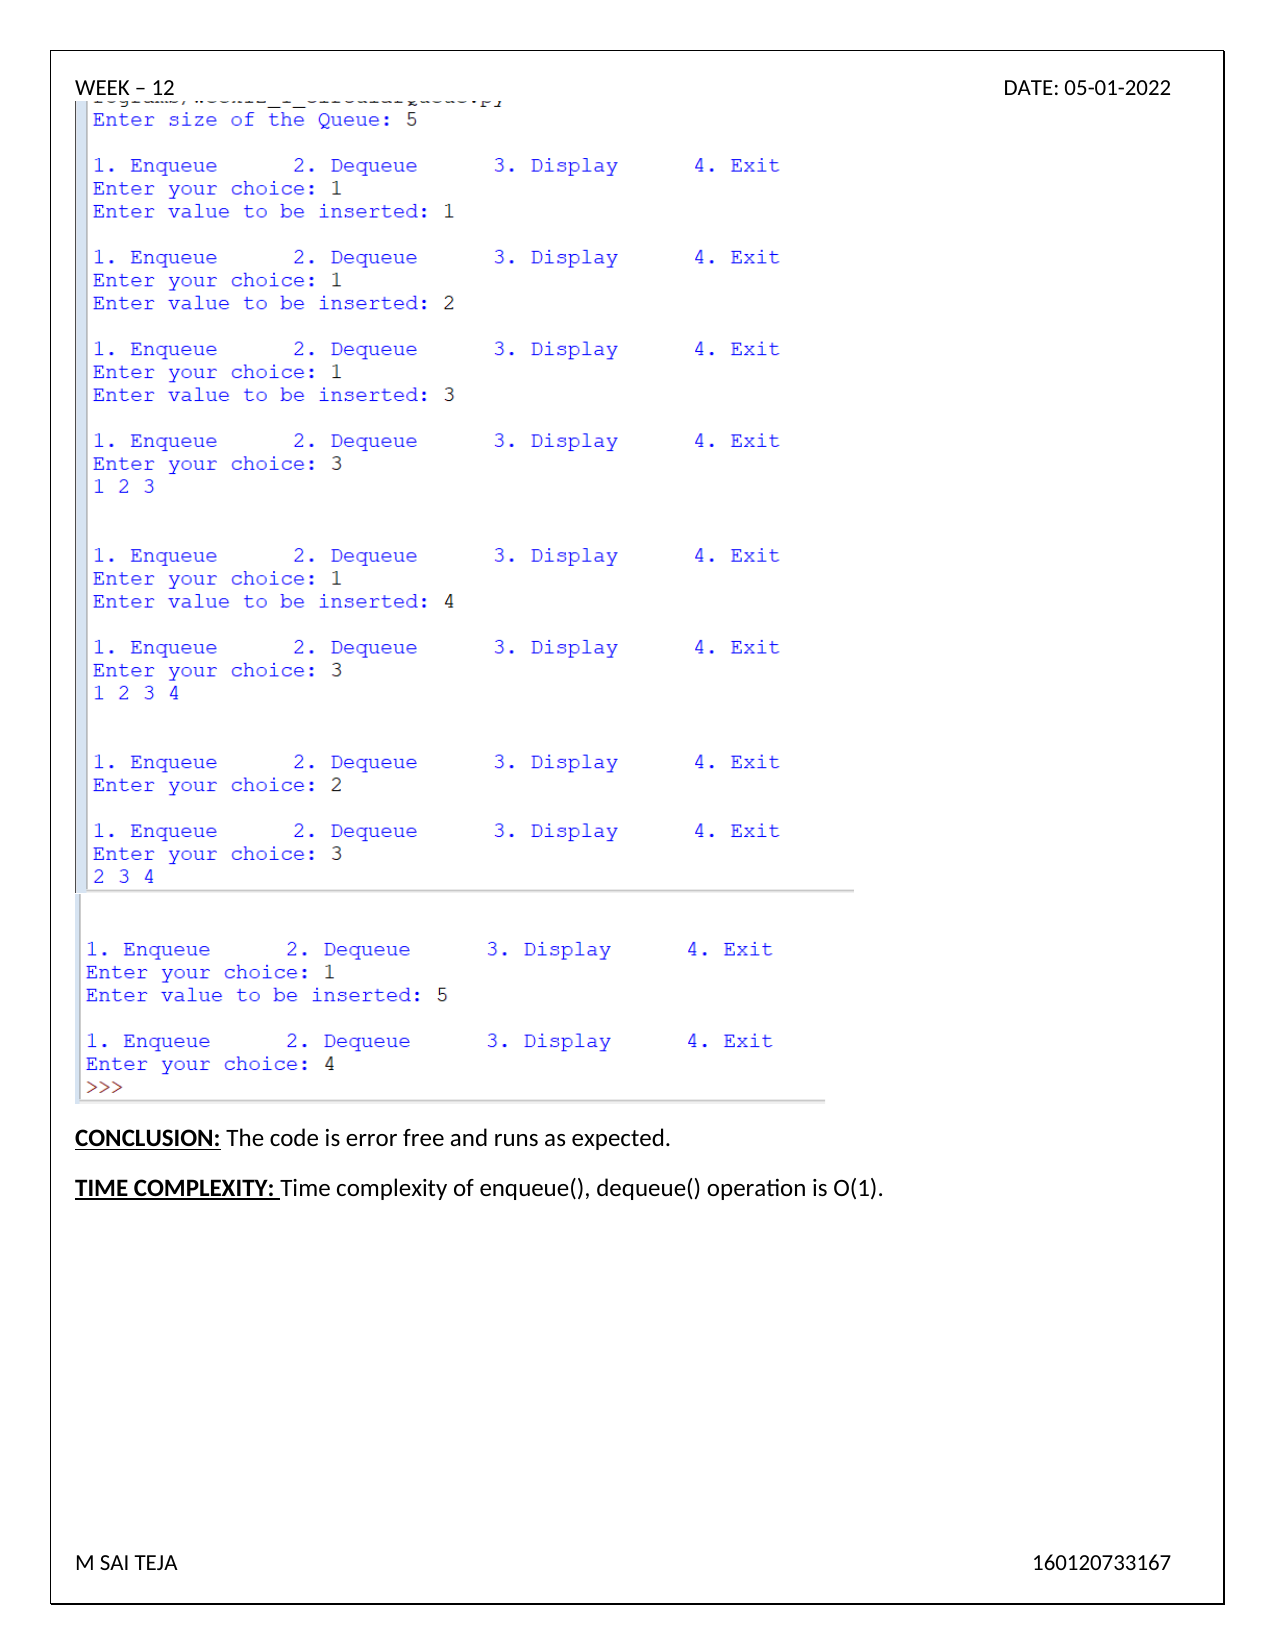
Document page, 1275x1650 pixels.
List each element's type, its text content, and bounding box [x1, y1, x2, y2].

text CONCLUSION: The code is error free and runs as expected. [75, 1122, 1199, 1153]
text TIME COMPLEXITY: Time complexity of enqueue(), dequeue() operation is O(1). [75, 1172, 1199, 1203]
